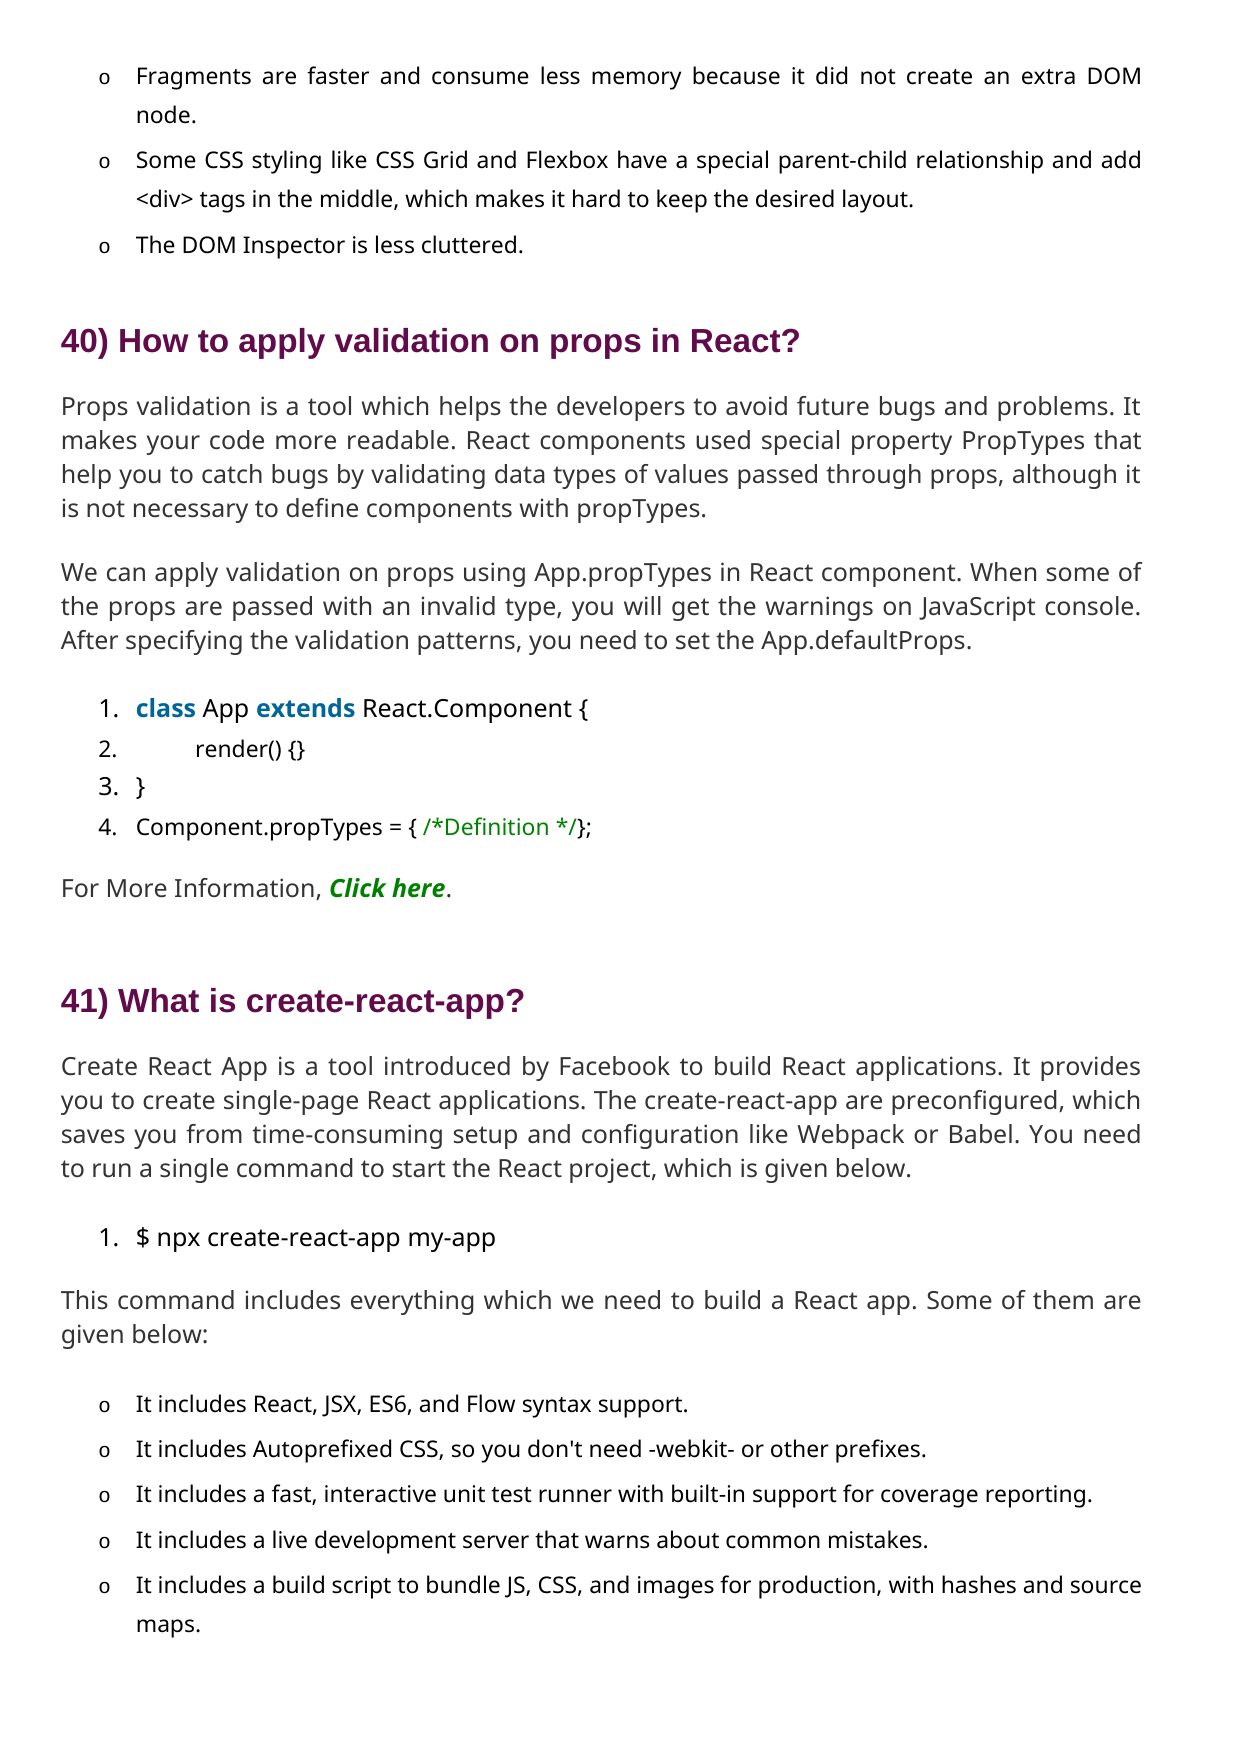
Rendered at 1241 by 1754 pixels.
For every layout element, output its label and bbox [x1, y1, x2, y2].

table_header [59, 44, 1145, 1670]
